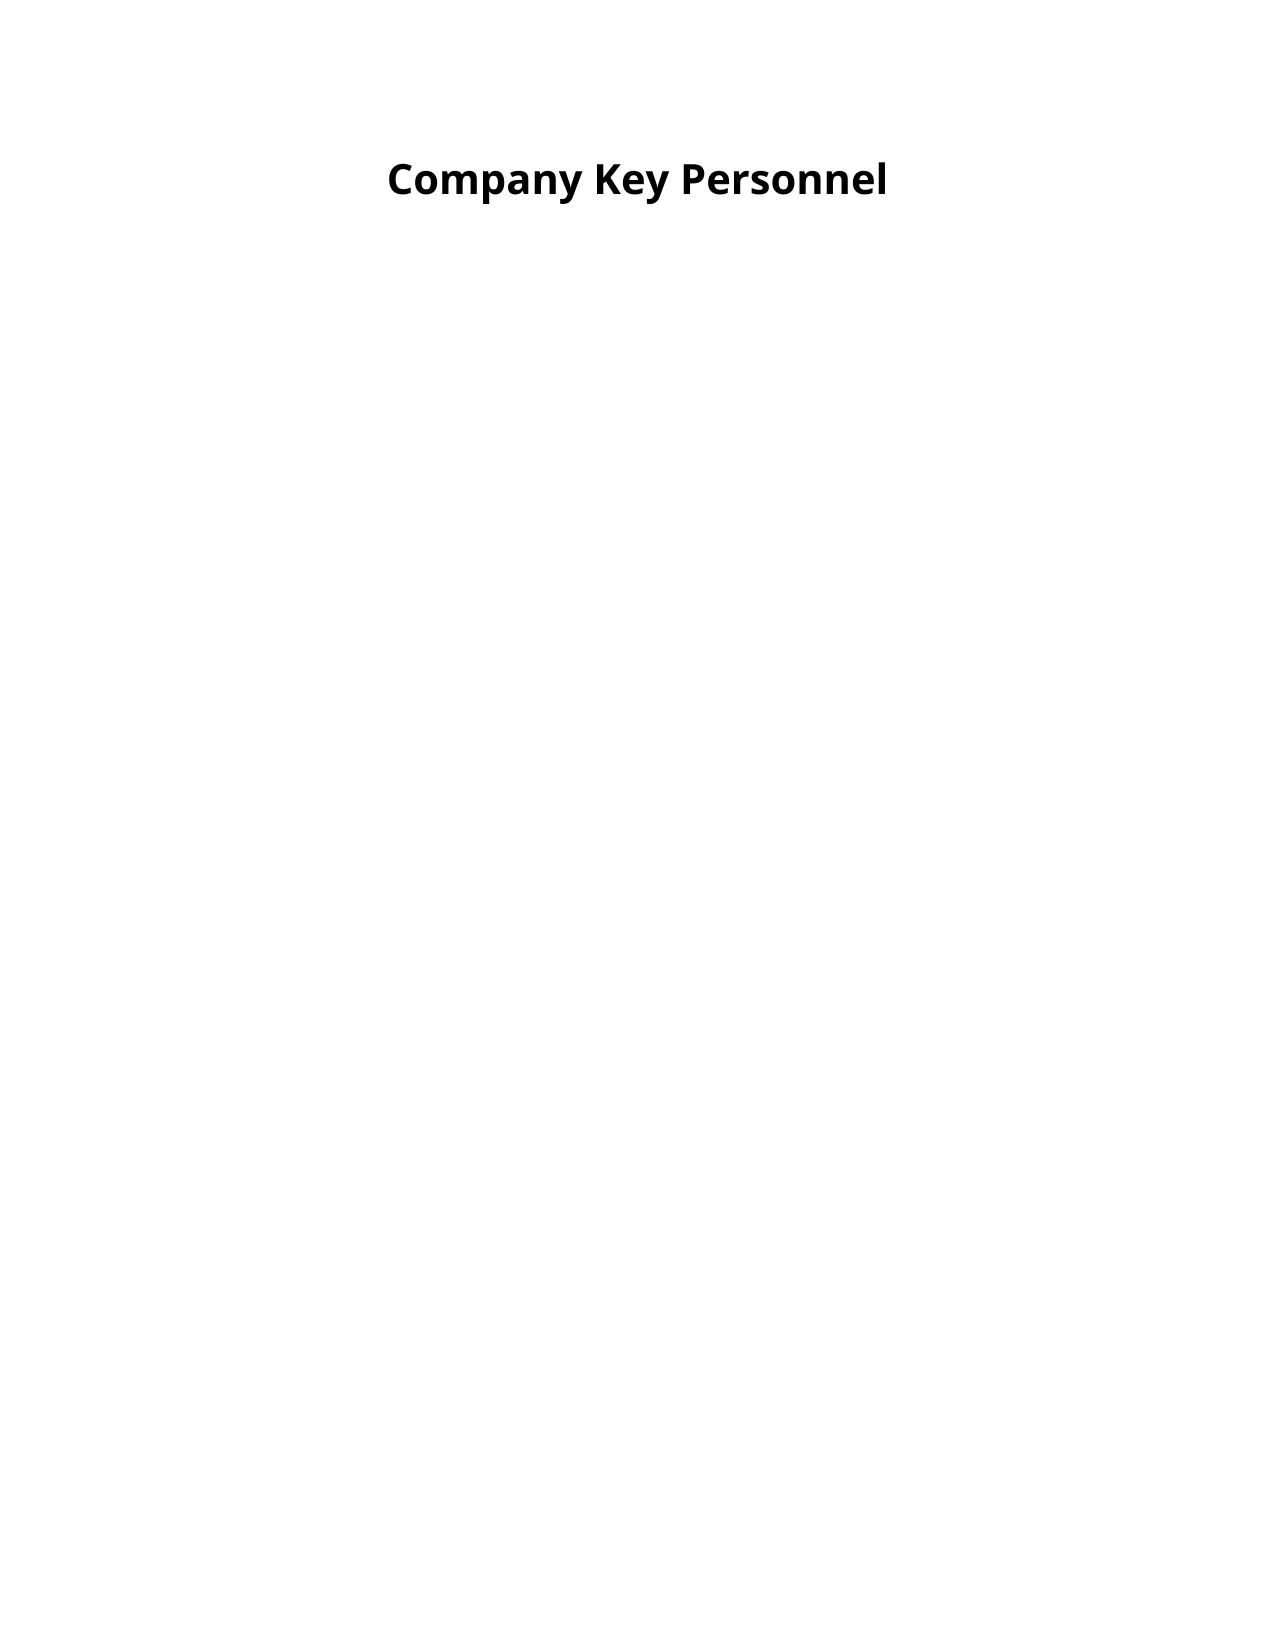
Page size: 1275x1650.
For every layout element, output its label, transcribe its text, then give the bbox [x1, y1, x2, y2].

text Company Key Personnel [150, 150, 1125, 207]
